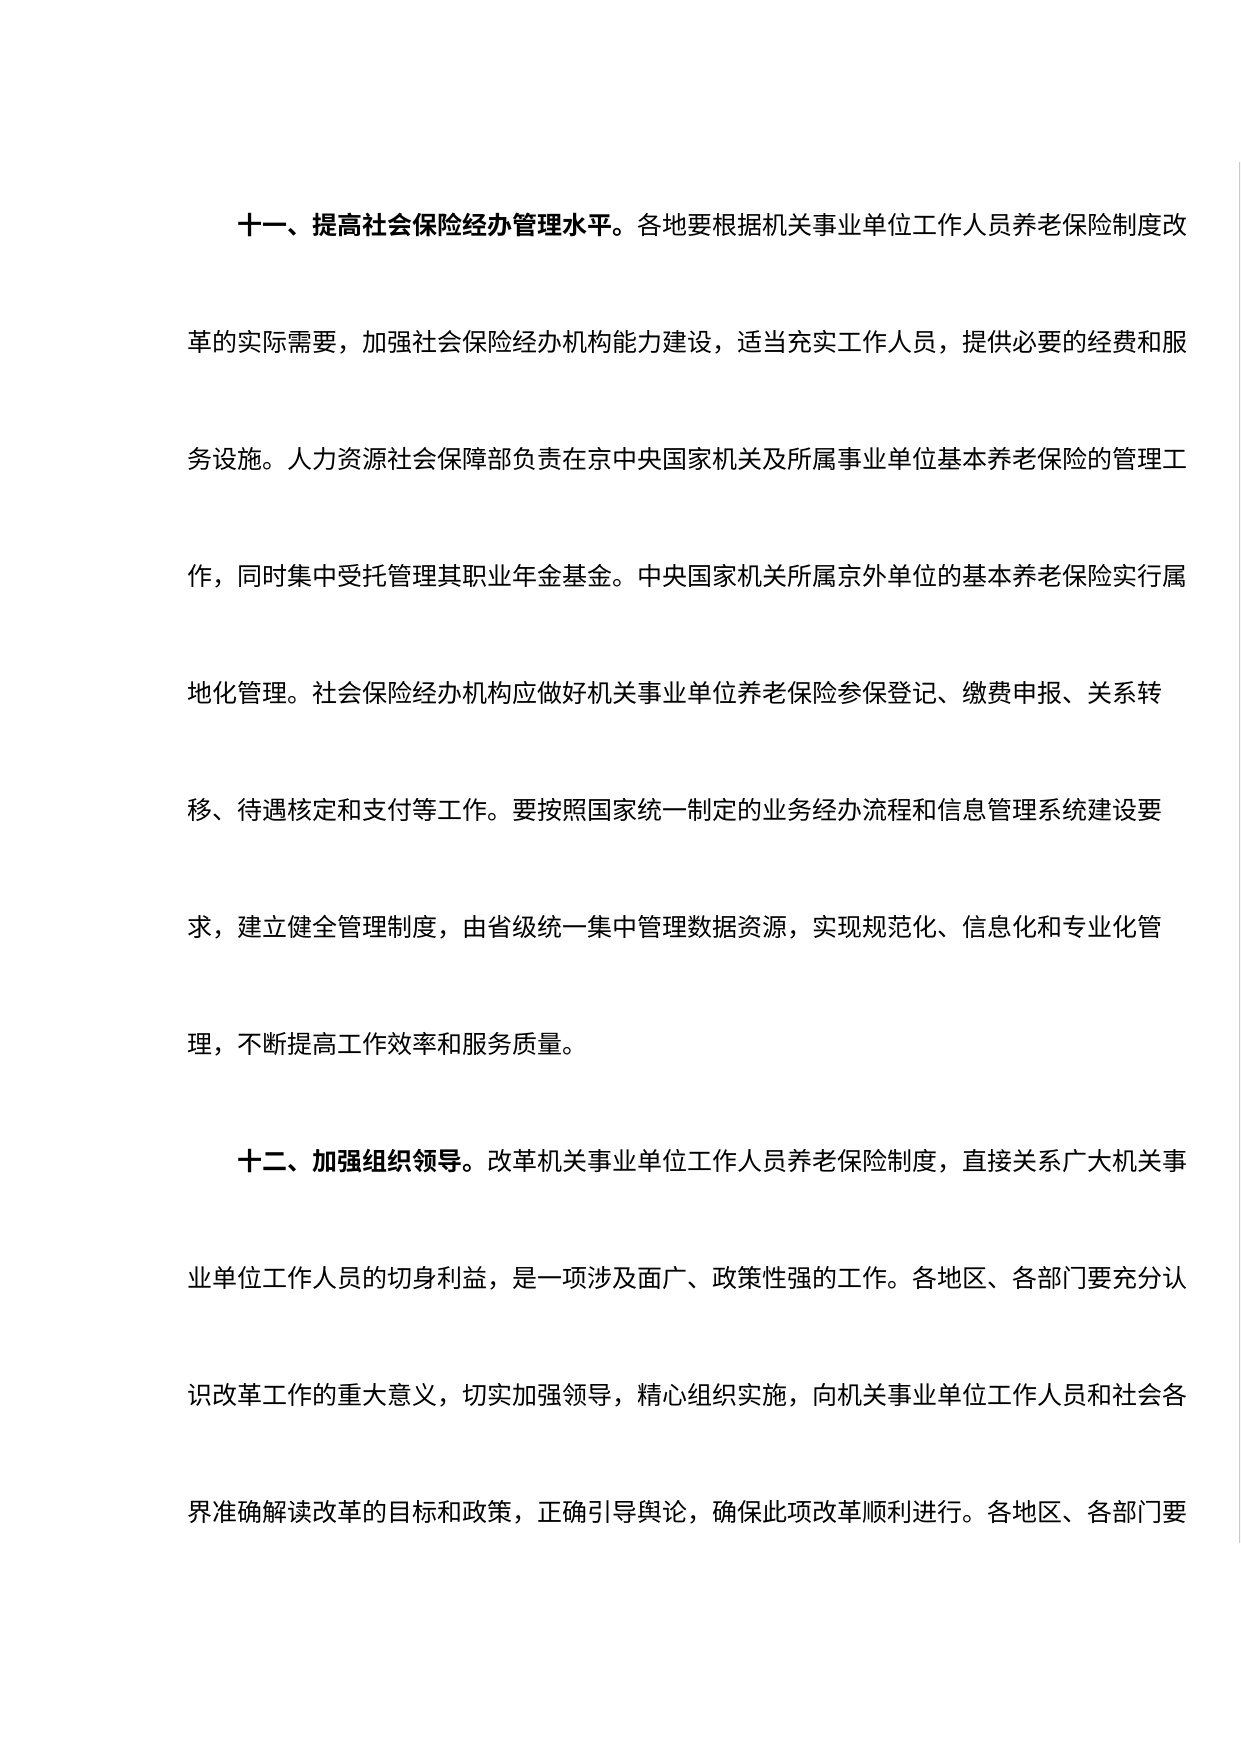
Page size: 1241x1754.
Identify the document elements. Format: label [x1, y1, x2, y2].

table_header [188, 162, 1239, 1543]
